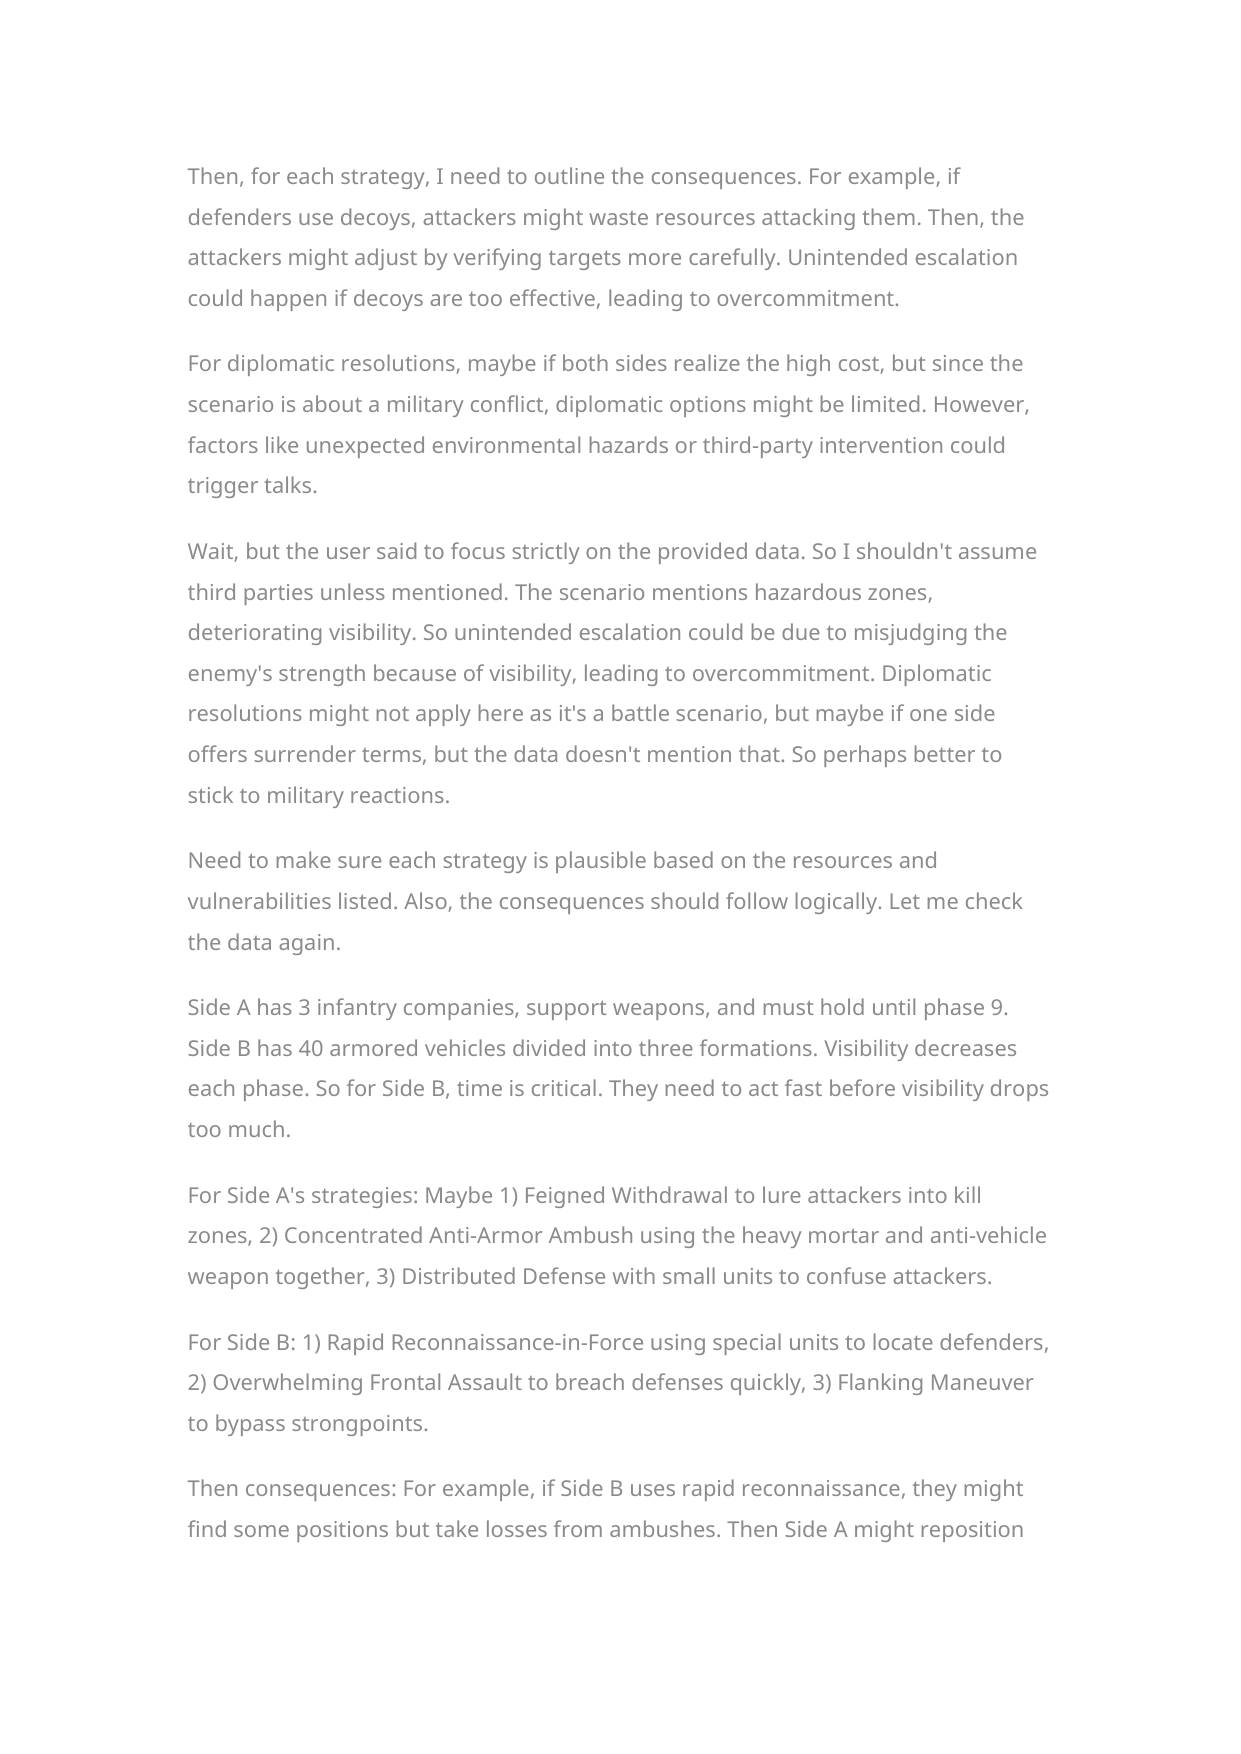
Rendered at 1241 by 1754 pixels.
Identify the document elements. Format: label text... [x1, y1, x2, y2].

text For Side A's strategies: Maybe 1) Feigned Withdrawal to lure attackers into kill zones, 2) Concentrated Anti-Armor Ambush using the heavy mortar and anti-vehicle weapon together, 3) Distributed Defense with small units to confuse attackers. [187, 1169, 1053, 1291]
text Then, for each strategy, I need to outline the consequences. For example, if defenders use decoys, attackers might waste resources attacking them. Then, the attackers might adjust by verifying targets more carefully. Unintended escalation could happen if decoys are too effective, leading to overcommitment. [187, 150, 1053, 312]
text For diplomatic resolutions, maybe if both sides realize the high cost, but since the scenario is about a military conflict, diplomatic options might be limited. However, factors like unexpected environmental hazards or third-party intervention could trigger talks. [187, 337, 1053, 500]
text Side A has 3 infantry companies, support weapons, and must hold until phase 9. Side B has 40 armored vehicles divided into three formations. Visibility decreases each phase. So for Side B, time is critical. They need to act fast before visibility drops too much. [187, 981, 1053, 1144]
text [187, 1462, 1053, 1544]
text For Side B: 1) Rapid Reconnaissance-in-Force using special units to locate defenders, 2) Overwhelming Frontal Assault to breach defenses quickly, 3) Flanking Maneuver to bypass strongpoints. [187, 1316, 1053, 1437]
text Wait, but the user said to focus strictly on the provided data. So I shouldn't assume third parties unless mentioned. The scenario mentions hazardous zones, deteriorating visibility. So unintended escalation could be due to misjudging the enemy's strength because of visibility, leading to overcommitment. Diplomatic resolutions might not apply here as it's a battle scenario, but maybe if one side offers surrender terms, but the data doesn't mention that. So perhaps better to stick to military reactions. [187, 525, 1053, 809]
text Need to make sure each strategy is plausible based on the resources and vulnerabilities listed. Also, the consequences should follow logically. Let me check the data again. [187, 834, 1053, 956]
